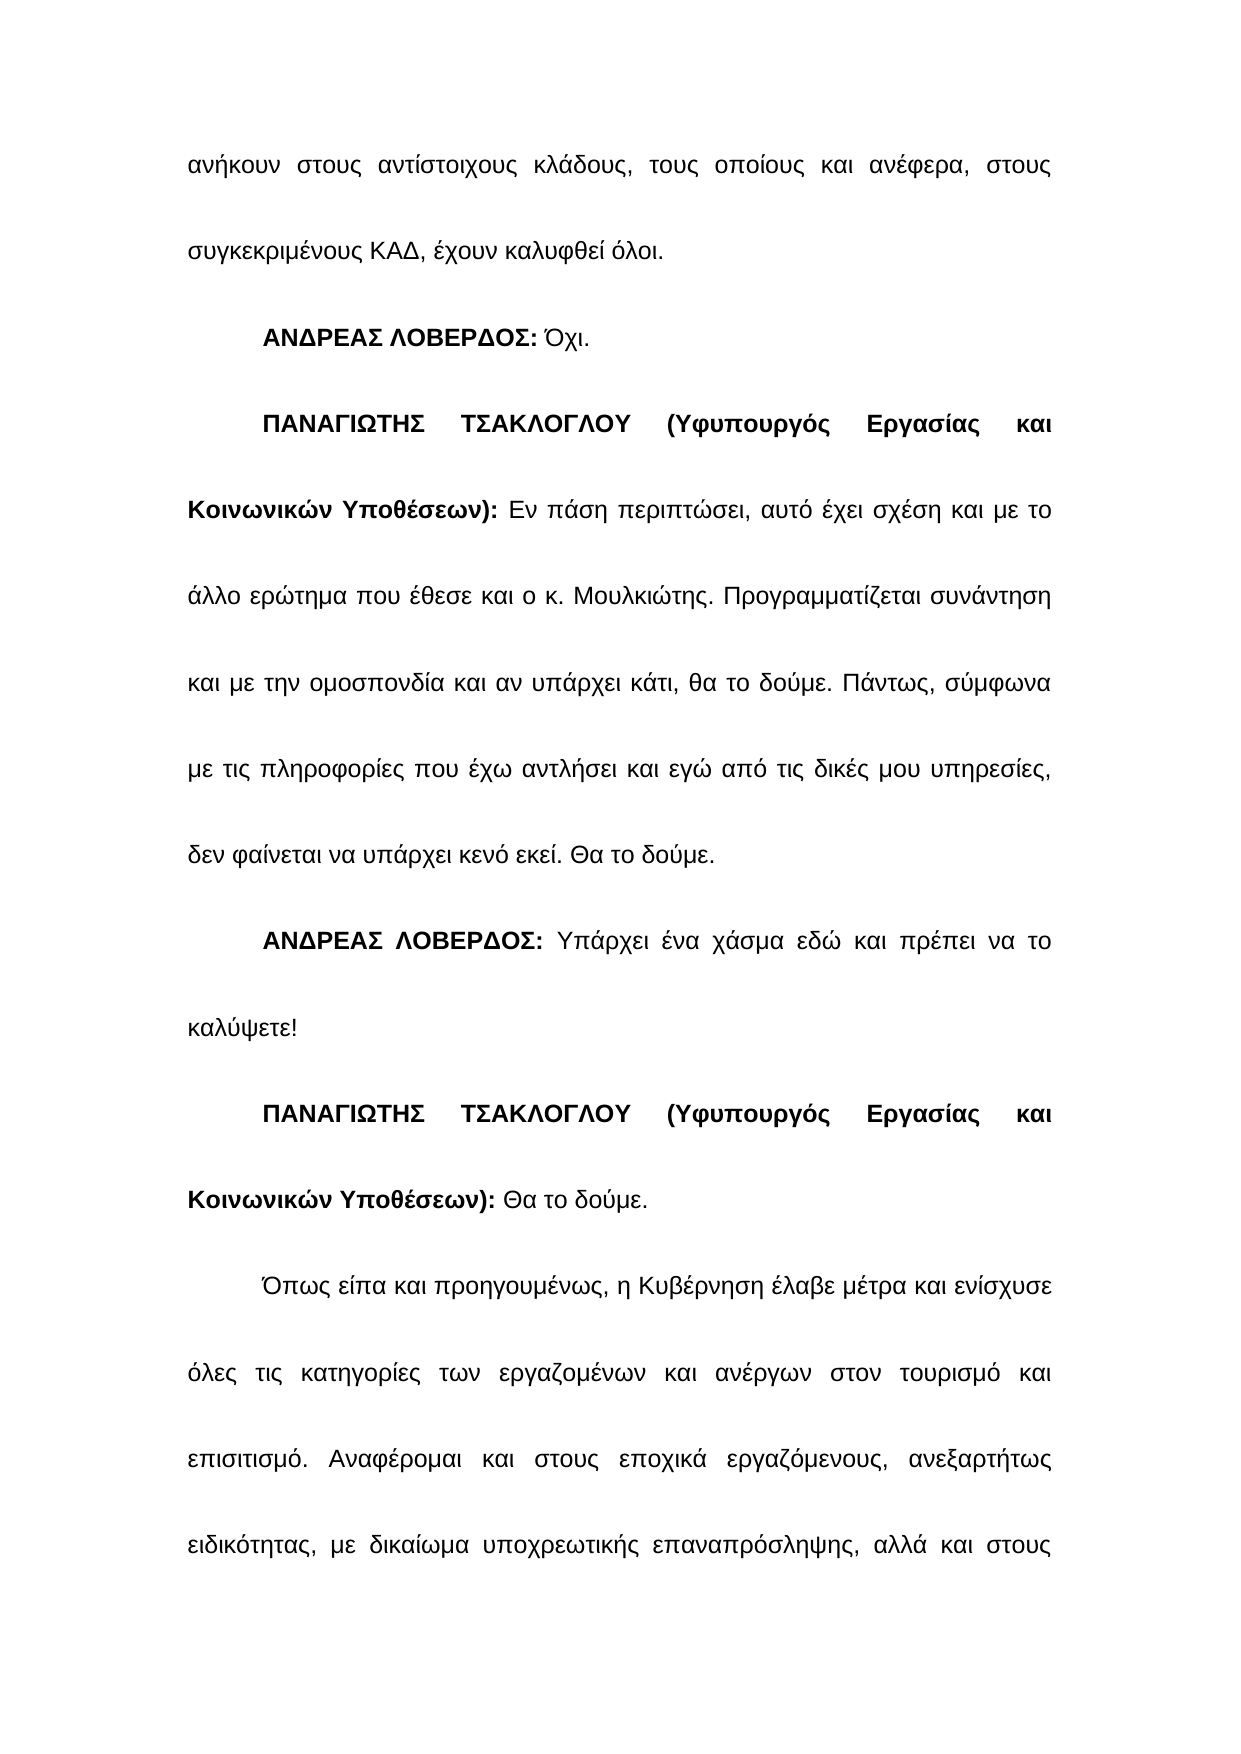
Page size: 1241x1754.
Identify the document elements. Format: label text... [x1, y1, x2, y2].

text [187, 150, 1053, 265]
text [187, 1271, 1053, 1559]
text ΑΝΔΡΕΑΣ ΛΟΒΕΡΔΟΣ: Υπάρχει ένα χάσμα εδώ και πρέπει να το καλύψετε! [187, 926, 1053, 1041]
text ΑΝΔΡΕΑΣ ΛΟΒΕΡΔΟΣ: Όχι. [187, 322, 1053, 351]
text ΠΑΝΑΓΙΩΤΗΣ ΤΣΑΚΛΟΓΛΟΥ (Υφυπουργός Εργασίας και Κοινωνικών Υποθέσεων): Εν πάση περιπτώσει, αυτό έχει σχέση και με το άλλο ερώτημα που έθεσε και ο κ. Μουλκιώτης. Προγραμματίζεται συνάντηση και με την ομοσπονδία και αν υπάρχει κάτι, θα το δούμε. Πάντως, σύμφωνα με τις πληροφορίες που έχω αντλήσει και εγώ από τις δικές μου υπηρεσίες, δεν φαίνεται να υπάρχει κενό εκεί. Θα το δούμε. [187, 409, 1053, 869]
text ΠΑΝΑΓΙΩΤΗΣ ΤΣΑΚΛΟΓΛΟΥ (Υφυπουργός Εργασίας και Κοινωνικών Υποθέσεων): Θα το δούμε. [187, 1099, 1053, 1214]
